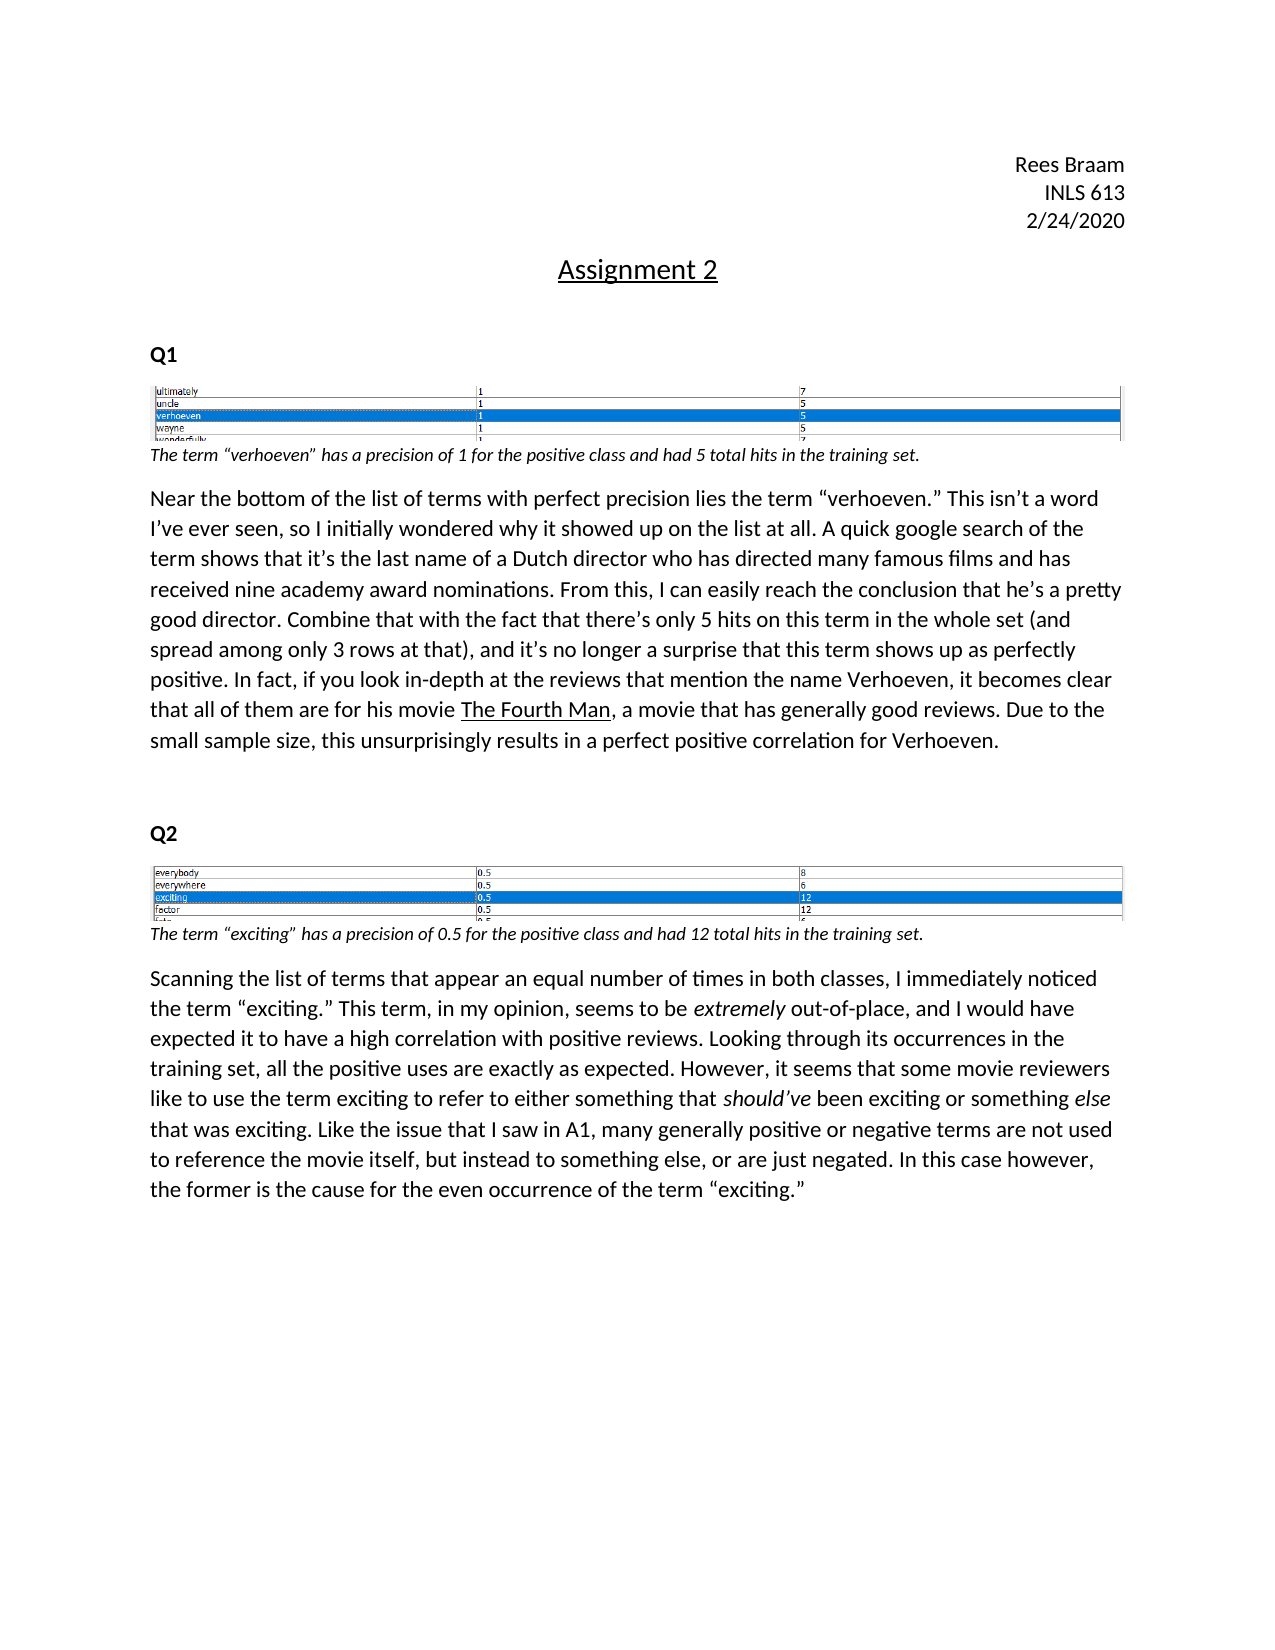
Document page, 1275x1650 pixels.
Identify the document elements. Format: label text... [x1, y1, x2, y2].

picture [150, 866, 1125, 921]
picture [150, 386, 1125, 441]
text Scanning the list of terms that appear an equal number of times in both classes, I immediately noticed the term “exciting.” This term, in my opinion, seems to be extremely out-of-place, and I would have expected it to have a high correlation with positive reviews. Looking through its occurrences in the training set, all the positive uses are exactly as expected. However, it seems that some movie reviewers like to use the term exciting to refer to either something that should’ve been exciting or something else that was exciting. Like the issue that I saw in A1, many generally positive or negative terms are not used to reference the movie itself, but instead to something else, or are just negated. In this case however, the former is the cause for the even occurrence of the term “exciting.” [150, 964, 1125, 1203]
text The term “exciting” has a precision of 0.5 for the positive class and had 12 total hits in the training set. [150, 921, 1125, 945]
text Q1 [150, 340, 1125, 368]
text Rees Braam INLS 613 2/24/2020 [150, 150, 1125, 234]
text The term “verhoeven” has a precision of 1 for the positive class and had 5 total hits in the training set. [150, 441, 1125, 466]
text Assignment 2 [150, 251, 1125, 286]
text Q2 [150, 819, 1125, 847]
text Near the bottom of the list of terms with perfect precision lies the term “verhoeven.” This isn’t a word I’ve ever seen, so I initially wondered why it showed up on the list at all. A quick google search of the term shows that it’s the last name of a Dutch director who has directed many famous films and has received nine academy award nominations. From this, I can easily reach the conclusion that he’s a pretty good director. Combine that with the fact that there’s only 5 hits on this term in the whole set (and spread among only 3 rows at that), and it’s no longer a surprise that this term shows up as perfectly positive. In fact, if you look in-depth at the reviews that mention the name Verhoeven, it becomes clear that all of them are for his movie The Fourth Man, a movie that has generally good reviews. Due to the small sample size, this unsurprisingly results in a perfect positive correlation for Verhoeven. [150, 484, 1125, 754]
